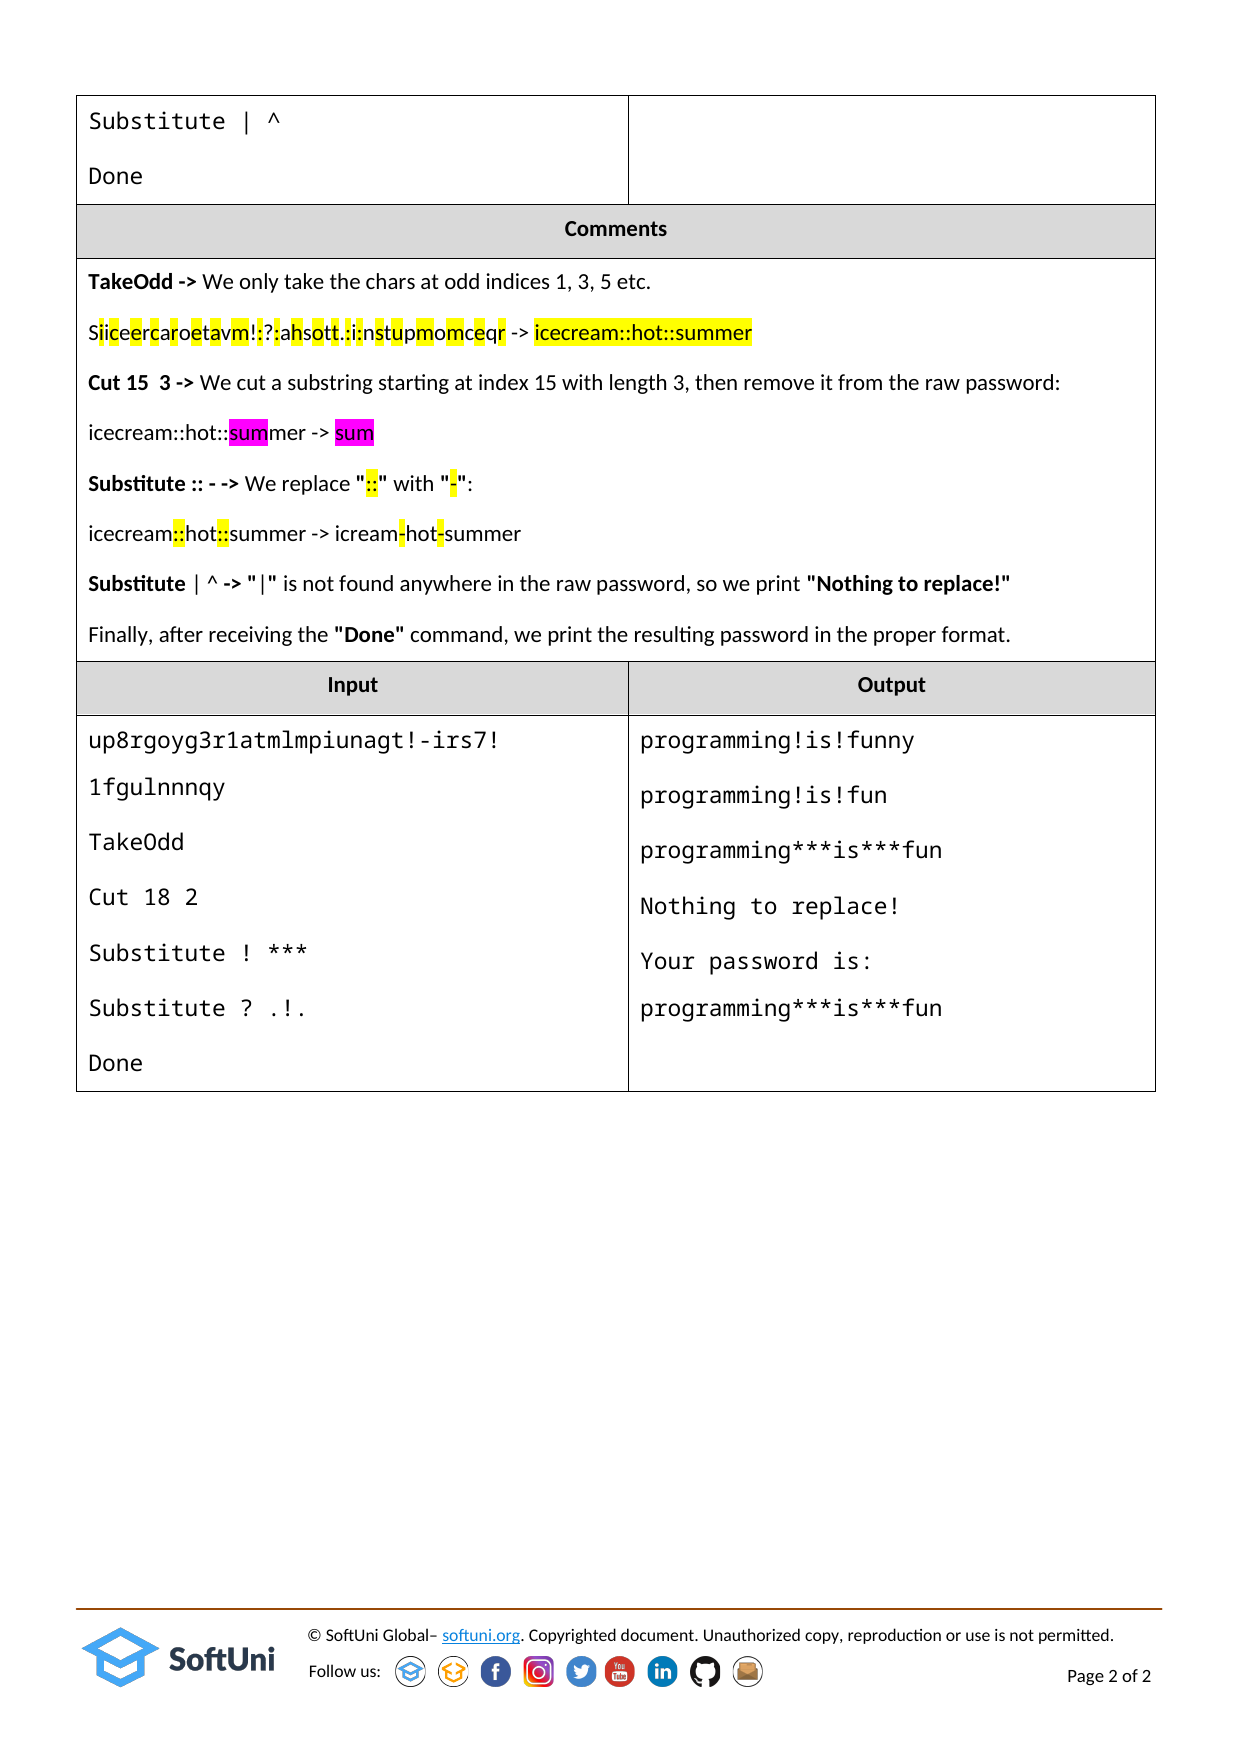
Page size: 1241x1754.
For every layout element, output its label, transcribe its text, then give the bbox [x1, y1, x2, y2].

picture [438, 1656, 469, 1687]
picture [395, 1656, 426, 1687]
table_cell Comments [77, 205, 1155, 258]
picture [647, 1656, 656, 1665]
table_cell programming!is!funny programming!is!fun programming***is***fun Nothing to replace! Your password is: programming***is***fun [629, 716, 1155, 1091]
picture [604, 1656, 635, 1687]
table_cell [77, 96, 628, 204]
picture [661, 1669, 671, 1678]
picture [669, 1678, 678, 1687]
table_cell up8rgoyg3r1atmlmpiunagt!-irs7!1fgulnnnqy TakeOdd Cut 18 2 Substitute ! *** Substitute ? .!. Done [77, 716, 628, 1091]
table_cell TakeOdd -> We only take the chars at odd indices 1, 3, 5 etc. Siiceercaroetavm!:?:ahsott.:i:nstupmomceqr -> icecream::hot::summer Cut 15 3 -> We cut a substring starting at index 15 with length 3, then remove it from the raw password: icecream::hot::summer -> sum Substitute :: - -> We replace "::" with "-": icecream::hot::summer -> icream-hot-summer Substitute | ^ -> "|" is not found anywhere in the raw password, so we print "Nothing to replace!" Finally, after receiving the "Done" command, we print the resulting password in the proper format. [77, 259, 1155, 661]
table_cell Output [629, 662, 1155, 714]
picture [647, 1678, 656, 1687]
table_cell Input [77, 662, 628, 714]
picture [566, 1656, 597, 1687]
picture [523, 1656, 554, 1687]
picture [690, 1656, 721, 1687]
picture [480, 1656, 511, 1687]
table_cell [629, 96, 1155, 204]
picture [75, 1621, 281, 1693]
picture [732, 1656, 763, 1687]
picture [669, 1656, 678, 1665]
